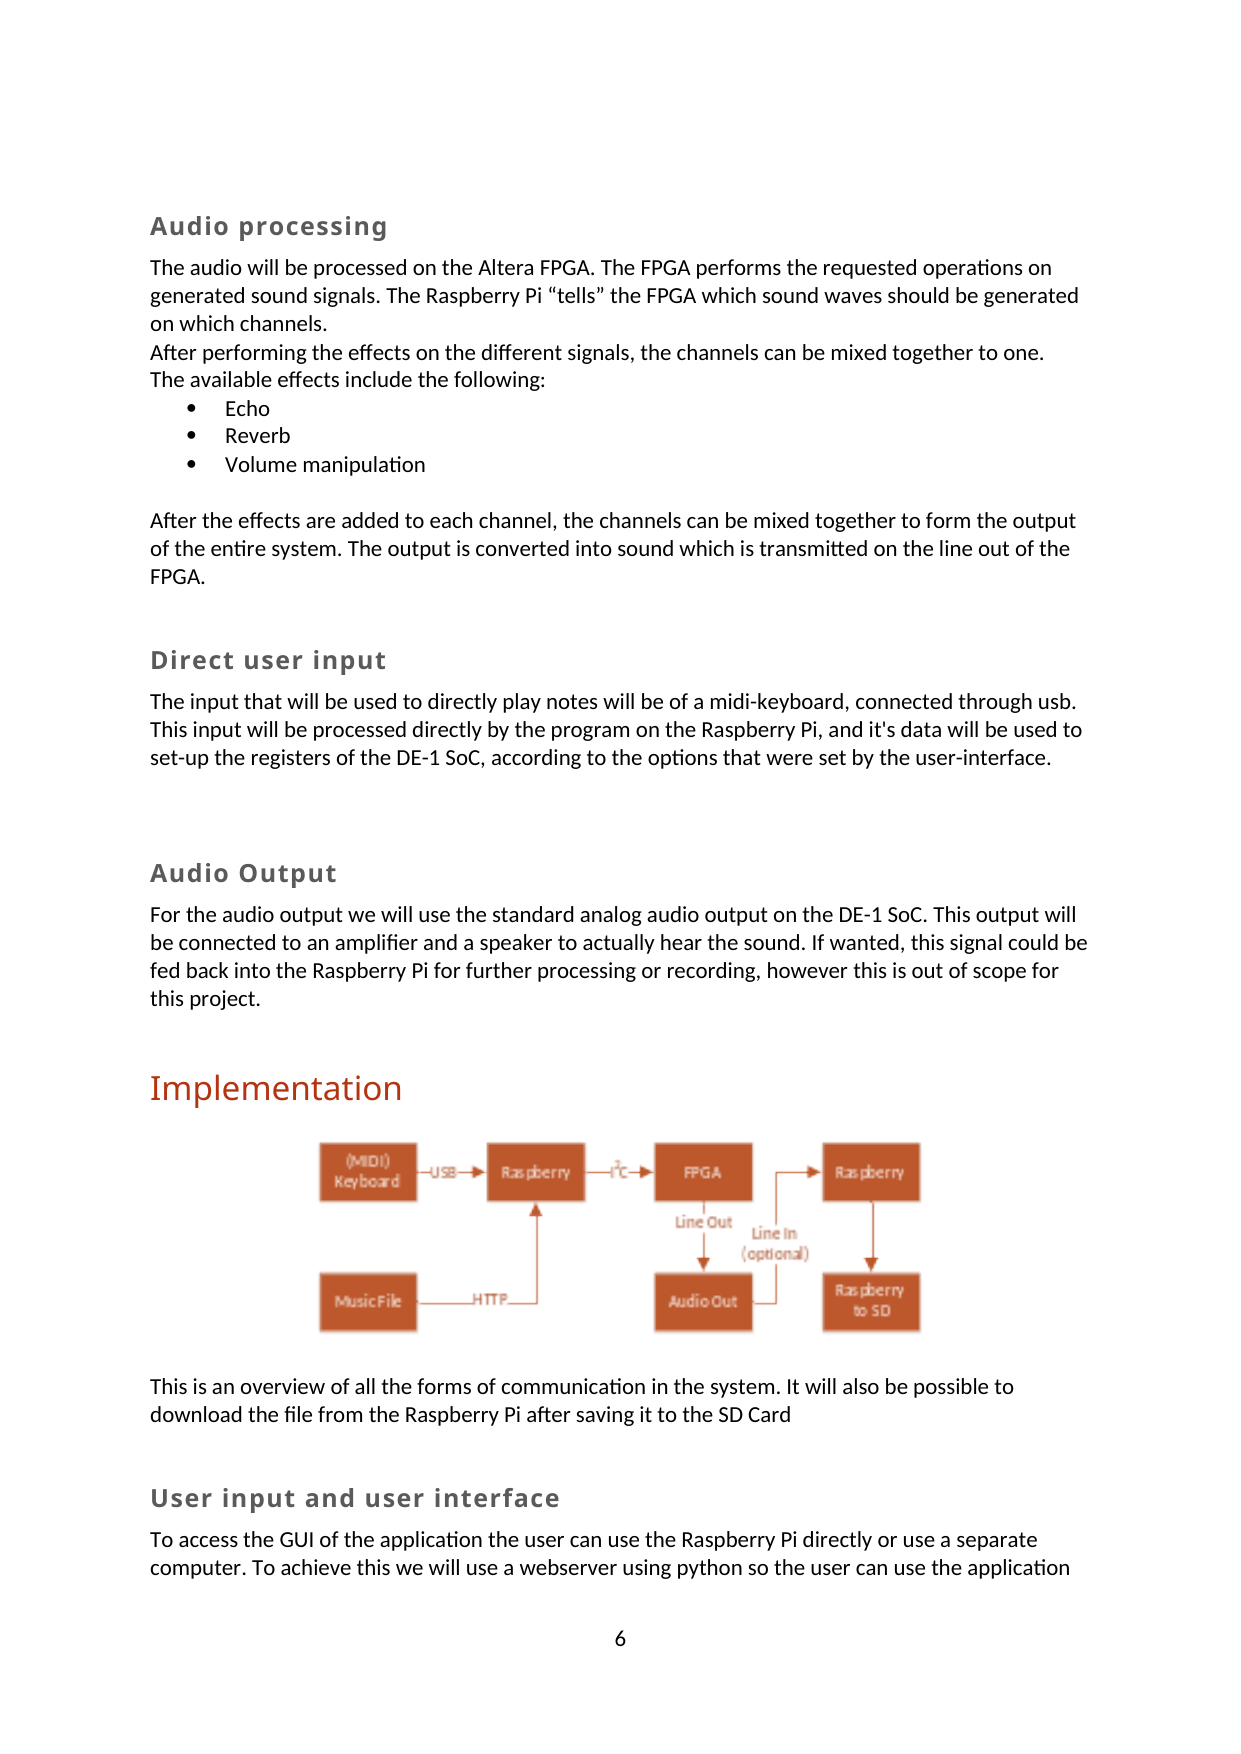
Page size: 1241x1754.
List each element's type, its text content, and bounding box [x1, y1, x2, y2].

subtitle Implementation [150, 1065, 1090, 1110]
subtitle Direct user input [150, 643, 1090, 677]
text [150, 1525, 1090, 1581]
text The input that will be used to directly play notes will be of a midi-keyboard, connected through usb. This input will be processed directly by the program on the Raspberry Pi, and it's data will be used to set-up the registers of the DE-1 SoC, according to the options that were set by the user-interface. [150, 687, 1090, 771]
list Volume manipulation [187, 450, 1090, 478]
text The available effects include the following: [150, 366, 1090, 394]
subtitle Audio Output [150, 855, 1090, 889]
text After performing the effects on the different signals, the channels can be mixed together to one. [150, 338, 1090, 366]
subtitle Audio processing [150, 209, 1090, 243]
list Reverb [187, 422, 1090, 450]
subtitle User input and user interface [150, 1481, 1090, 1515]
text After the effects are added to each channel, the channels can be mixed together to form the output of the entire system. The output is converted into sound which is transmitted on the line out of the FPGA. [150, 506, 1090, 590]
text This is an overview of all the forms of communication in the system. It will also be possible to download the file from the Raspberry Pi after saving it to the SD Card [150, 1372, 1090, 1428]
text For the audio output we will use the standard analog audio output on the DE-1 SoC. This output will be connected to an amplifier and a speaker to actually hear the sound. If wanted, this signal could be fed back into the Raspberry Pi for further processing or recording, however this is out of scope for this project. [150, 900, 1090, 1012]
list Echo [187, 394, 1090, 422]
text The audio will be processed on the Altera FPGA. The FPGA performs the requested operations on generated sound signals. The Raspberry Pi “tells” the FPGA which sound waves should be generated on which channels. [150, 253, 1090, 338]
